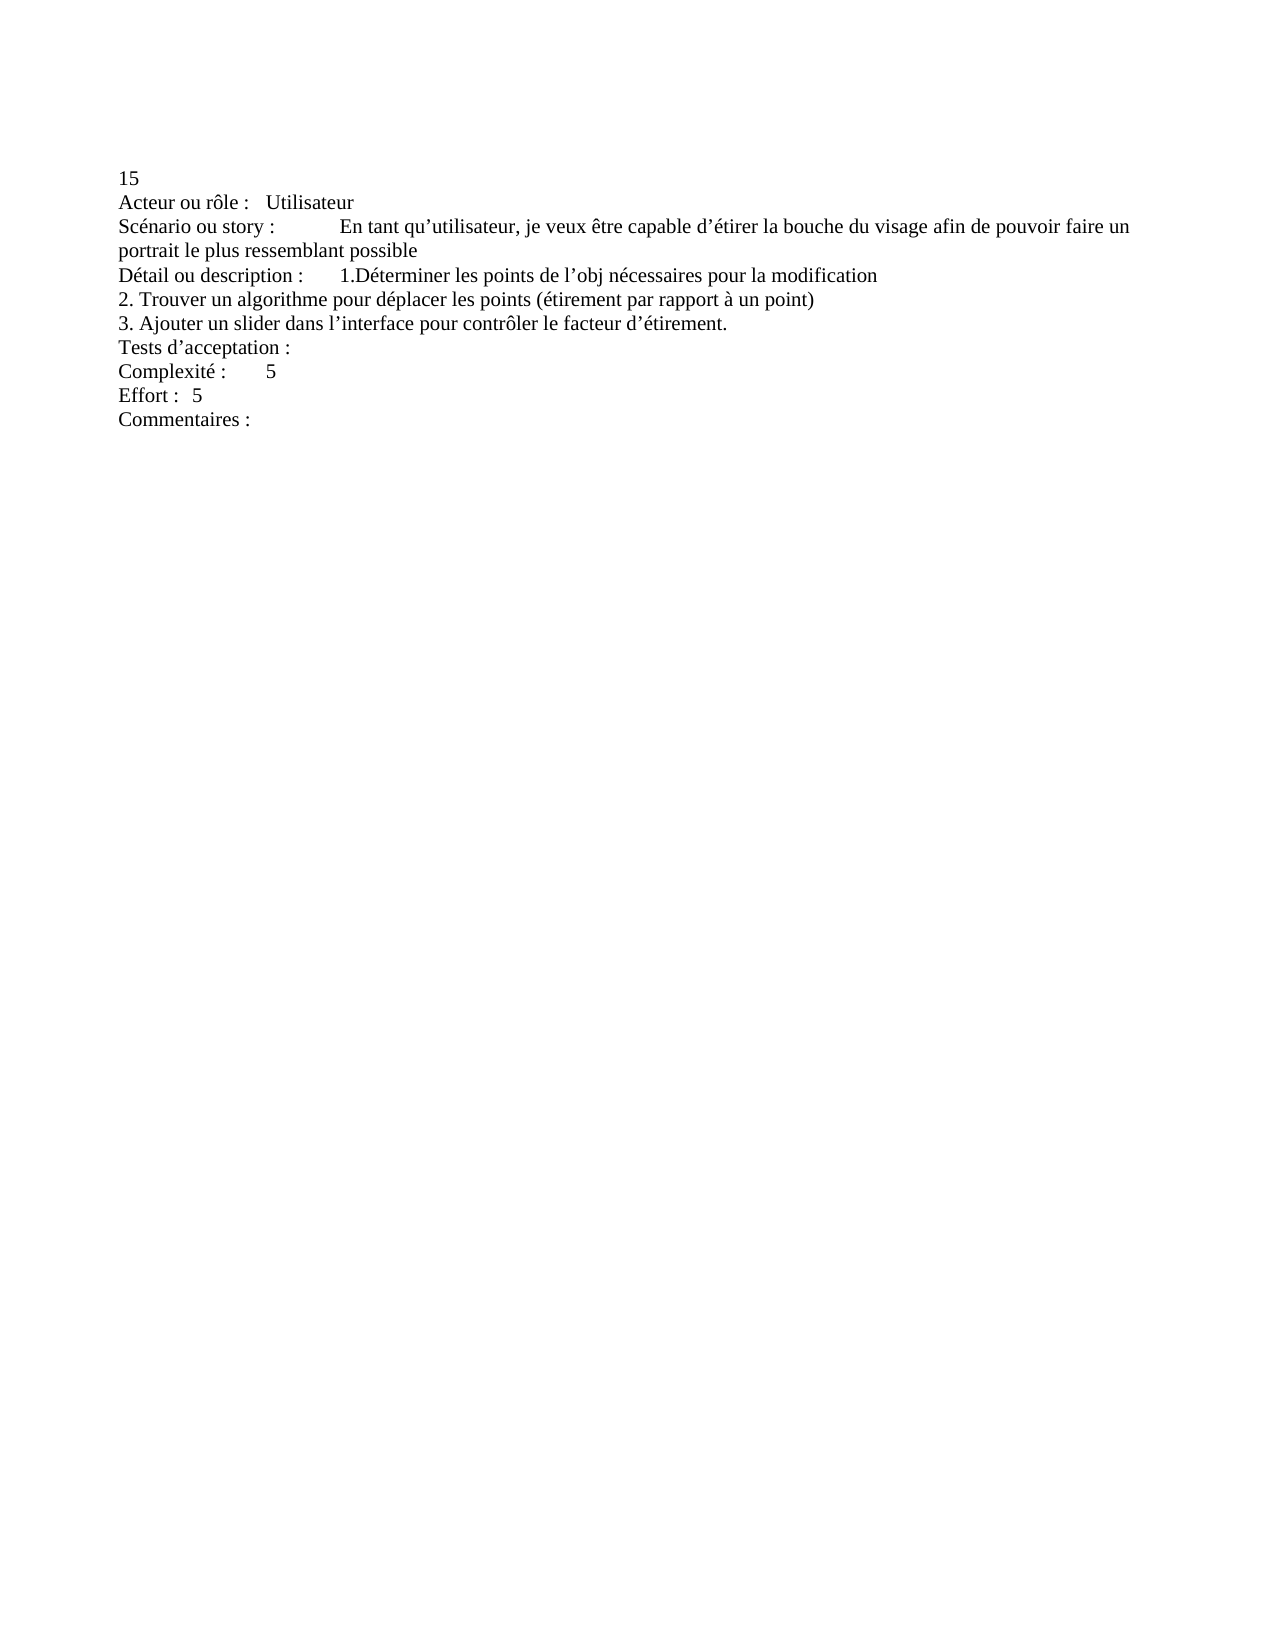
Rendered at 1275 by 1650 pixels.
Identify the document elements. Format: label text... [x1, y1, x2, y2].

text Acteur ou rôle : Utilisateur [118, 190, 1157, 214]
text Tests d’acceptation : [118, 335, 1157, 359]
text 3. Ajouter un slider dans l’interface pour contrôler le facteur d’étirement. [118, 311, 1157, 335]
text Commentaires : [118, 407, 1157, 431]
text Scénario ou story : En tant qu’utilisateur, je veux être capable d’étirer la bouche du visage afin de pouvoir faire un portrait le plus ressemblant possible [118, 214, 1157, 262]
text Effort : 5 [118, 383, 1157, 407]
text Détail ou description : 1.Déterminer les points de l’obj nécessaires pour la modification [118, 262, 1157, 287]
text Complexité : 5 [118, 359, 1157, 383]
text 2. Trouver un algorithme pour déplacer les points (étirement par rapport à un point) [118, 287, 1157, 311]
text 15 [118, 166, 1157, 190]
